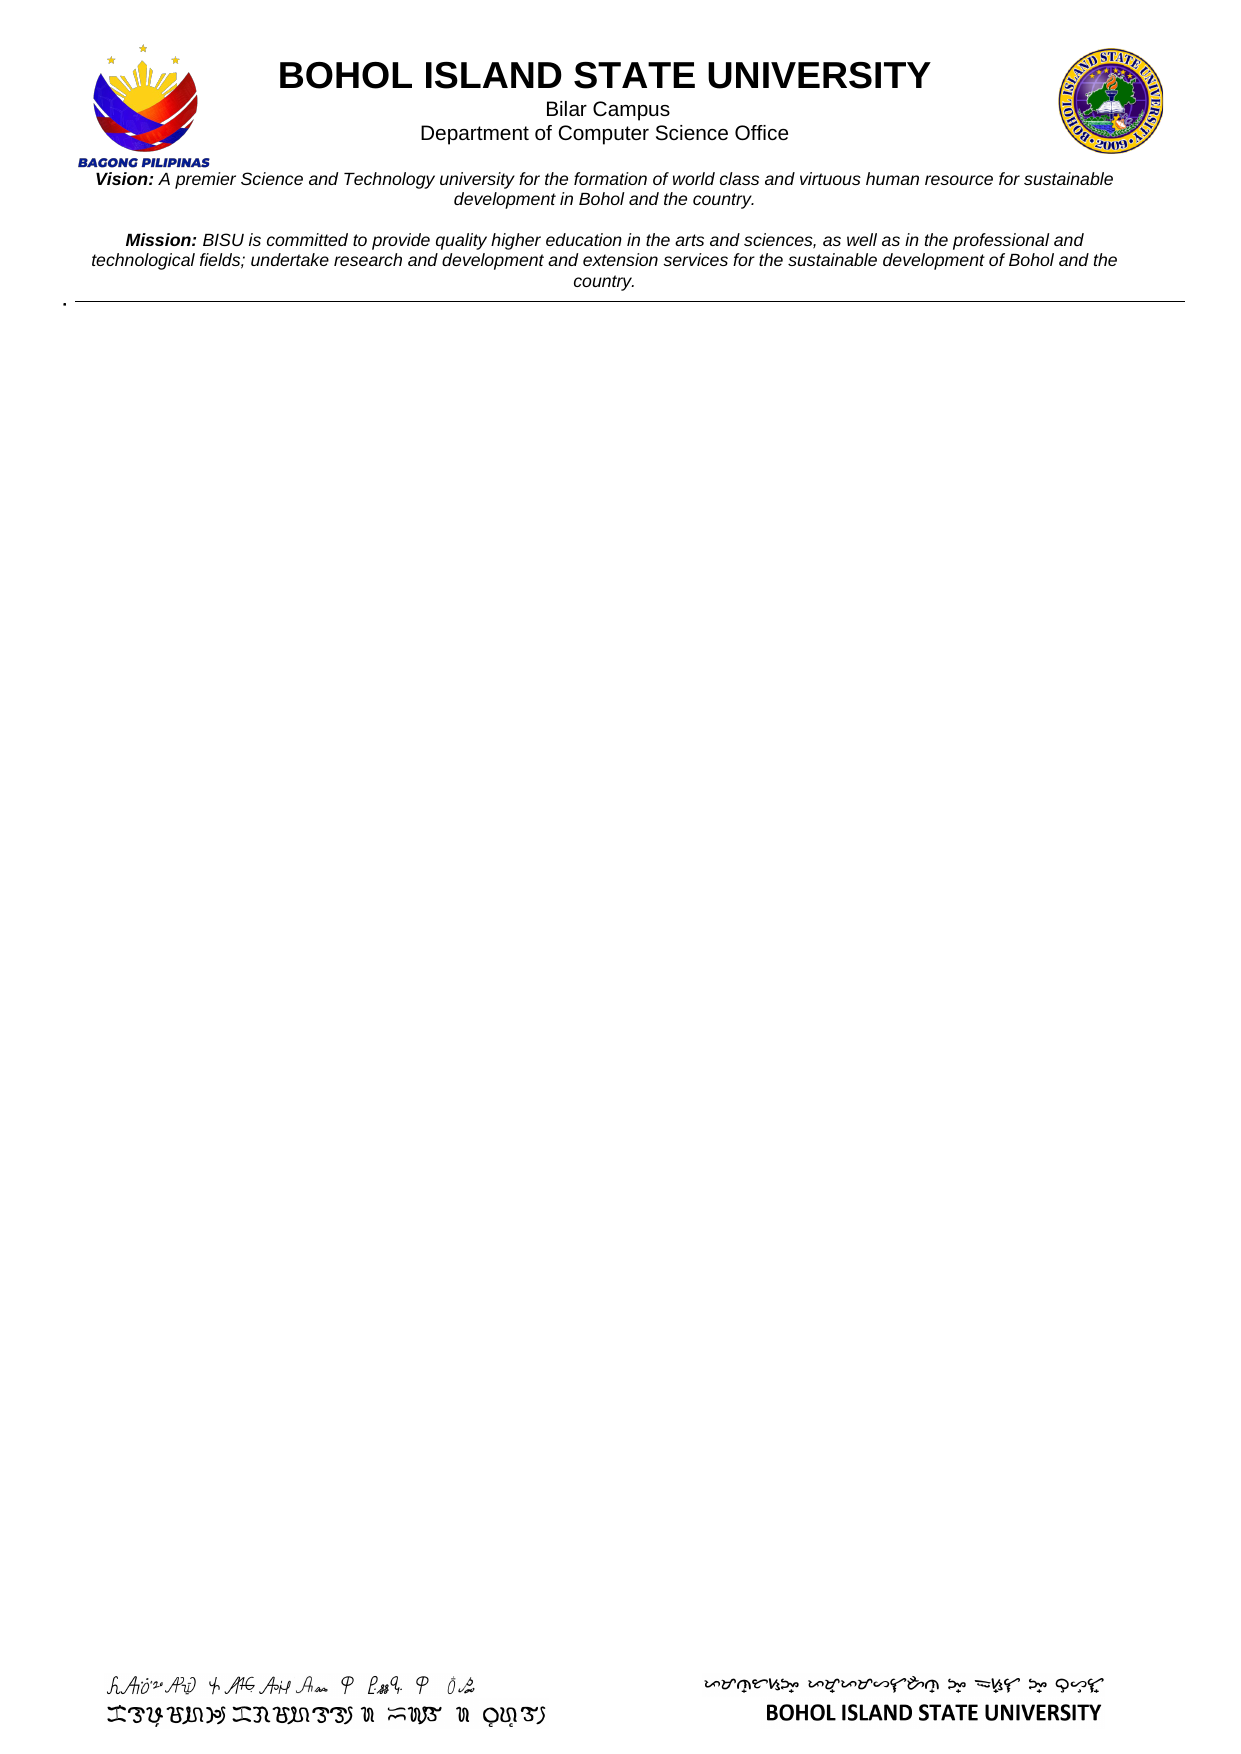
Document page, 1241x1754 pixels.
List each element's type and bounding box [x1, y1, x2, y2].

picture [1058, 48, 1164, 154]
picture [103, 1673, 478, 1697]
picture [77, 43, 210, 168]
picture [103, 1698, 550, 1729]
picture [702, 1673, 1106, 1697]
picture [760, 1698, 1106, 1729]
